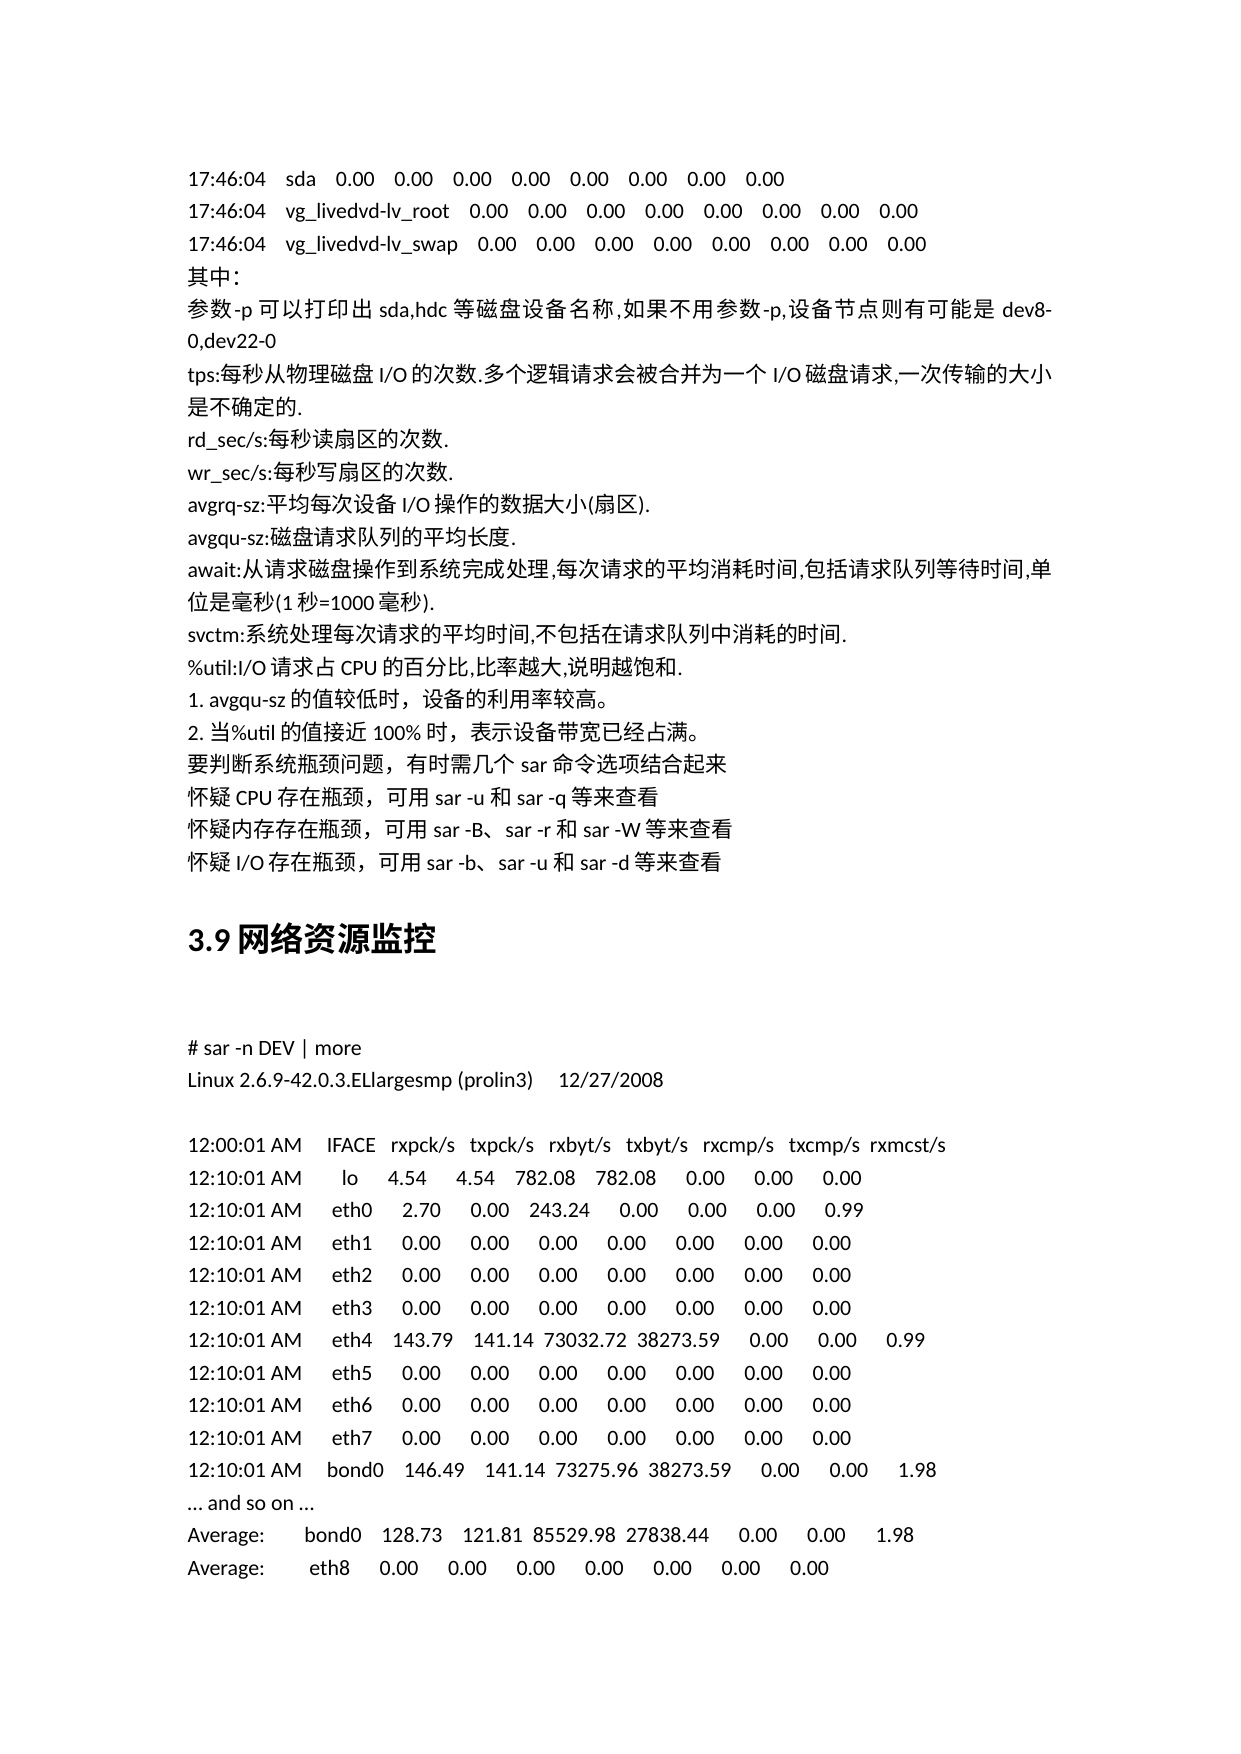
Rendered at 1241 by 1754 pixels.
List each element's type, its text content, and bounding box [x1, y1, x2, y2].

text 12:10:01 AM eth4 143.79 141.14 73032.72 38273.59 0.00 0.00 0.99 [187, 1324, 1053, 1356]
text 17:46:04 vg_livedvd-lv_swap 0.00 0.00 0.00 0.00 0.00 0.00 0.00 0.00 [187, 227, 1053, 259]
text svctm:系统处理每次请求的平均时间,不包括在请求队列中消耗的时间. [187, 617, 1053, 649]
text Average: eth8 0.00 0.00 0.00 0.00 0.00 0.00 0.00 [187, 1551, 1053, 1584]
text # sar -n DEV | more [187, 1031, 1053, 1064]
text 1. avgqu-sz 的值较低时，设备的利用率较高。 [187, 682, 1053, 714]
text wr_sec/s:每秒写扇区的次数. [187, 454, 1053, 487]
text 12:10:01 AM eth3 0.00 0.00 0.00 0.00 0.00 0.00 0.00 [187, 1291, 1053, 1324]
text 12:10:01 AM eth6 0.00 0.00 0.00 0.00 0.00 0.00 0.00 [187, 1389, 1053, 1421]
text await:从请求磁盘操作到系统完成处理,每次请求的平均消耗时间,包括请求队列等待时间,单位是毫秒(1秒=1000毫秒). [187, 552, 1053, 617]
text … and so on … [187, 1486, 1053, 1519]
text Linux 2.6.9-42.0.3.ELlargesmp (prolin3) 12/27/2008 [187, 1064, 1053, 1096]
text 17:46:04 vg_livedvd-lv_root 0.00 0.00 0.00 0.00 0.00 0.00 0.00 0.00 [187, 194, 1053, 227]
text Average: bond0 128.73 121.81 85529.98 27838.44 0.00 0.00 1.98 [187, 1519, 1053, 1551]
text 怀疑CPU存在瓶颈，可用 sar -u 和 sar -q 等来查看 [187, 779, 1053, 812]
text 怀疑内存存在瓶颈，可用 sar -B、sar -r 和 sar -W 等来查看 [187, 812, 1053, 844]
text rd_sec/s:每秒读扇区的次数. [187, 422, 1053, 454]
text %util:I/O请求占CPU的百分比,比率越大,说明越饱和. [187, 649, 1053, 682]
text 怀疑I/O存在瓶颈，可用 sar -b、sar -u 和 sar -d 等来查看 [187, 844, 1053, 877]
text 12:10:01 AM eth1 0.00 0.00 0.00 0.00 0.00 0.00 0.00 [187, 1226, 1053, 1259]
text 参数-p可以打印出sda,hdc等磁盘设备名称,如果不用参数-p,设备节点则有可能是dev8-0,dev22-0 [187, 292, 1053, 357]
subtitle 3.9网络资源监控 [187, 904, 1053, 969]
text 12:10:01 AM bond0 146.49 141.14 73275.96 38273.59 0.00 0.00 1.98 [187, 1454, 1053, 1486]
text 12:00:01 AM IFACE rxpck/s txpck/s rxbyt/s txbyt/s rxcmp/s txcmp/s rxmcst/s [187, 1129, 1053, 1161]
text tps:每秒从物理磁盘I/O的次数.多个逻辑请求会被合并为一个I/O磁盘请求,一次传输的大小是不确定的. [187, 357, 1053, 422]
text 12:10:01 AM eth7 0.00 0.00 0.00 0.00 0.00 0.00 0.00 [187, 1421, 1053, 1454]
text 12:10:01 AM lo 4.54 4.54 782.08 782.08 0.00 0.00 0.00 [187, 1161, 1053, 1194]
text 12:10:01 AM eth0 2.70 0.00 243.24 0.00 0.00 0.00 0.99 [187, 1194, 1053, 1226]
text 要判断系统瓶颈问题，有时需几个 sar 命令选项结合起来 [187, 747, 1053, 779]
text 12:10:01 AM eth5 0.00 0.00 0.00 0.00 0.00 0.00 0.00 [187, 1356, 1053, 1389]
text 17:46:04 sda 0.00 0.00 0.00 0.00 0.00 0.00 0.00 0.00 [187, 162, 1053, 194]
text avgqu-sz:磁盘请求队列的平均长度. [187, 519, 1053, 552]
text 其中： [187, 259, 1053, 292]
text 12:10:01 AM eth2 0.00 0.00 0.00 0.00 0.00 0.00 0.00 [187, 1259, 1053, 1291]
text avgrq-sz:平均每次设备I/O操作的数据大小(扇区). [187, 487, 1053, 519]
text 2. 当%util的值接近 100% 时，表示设备带宽已经占满。 [187, 714, 1053, 747]
